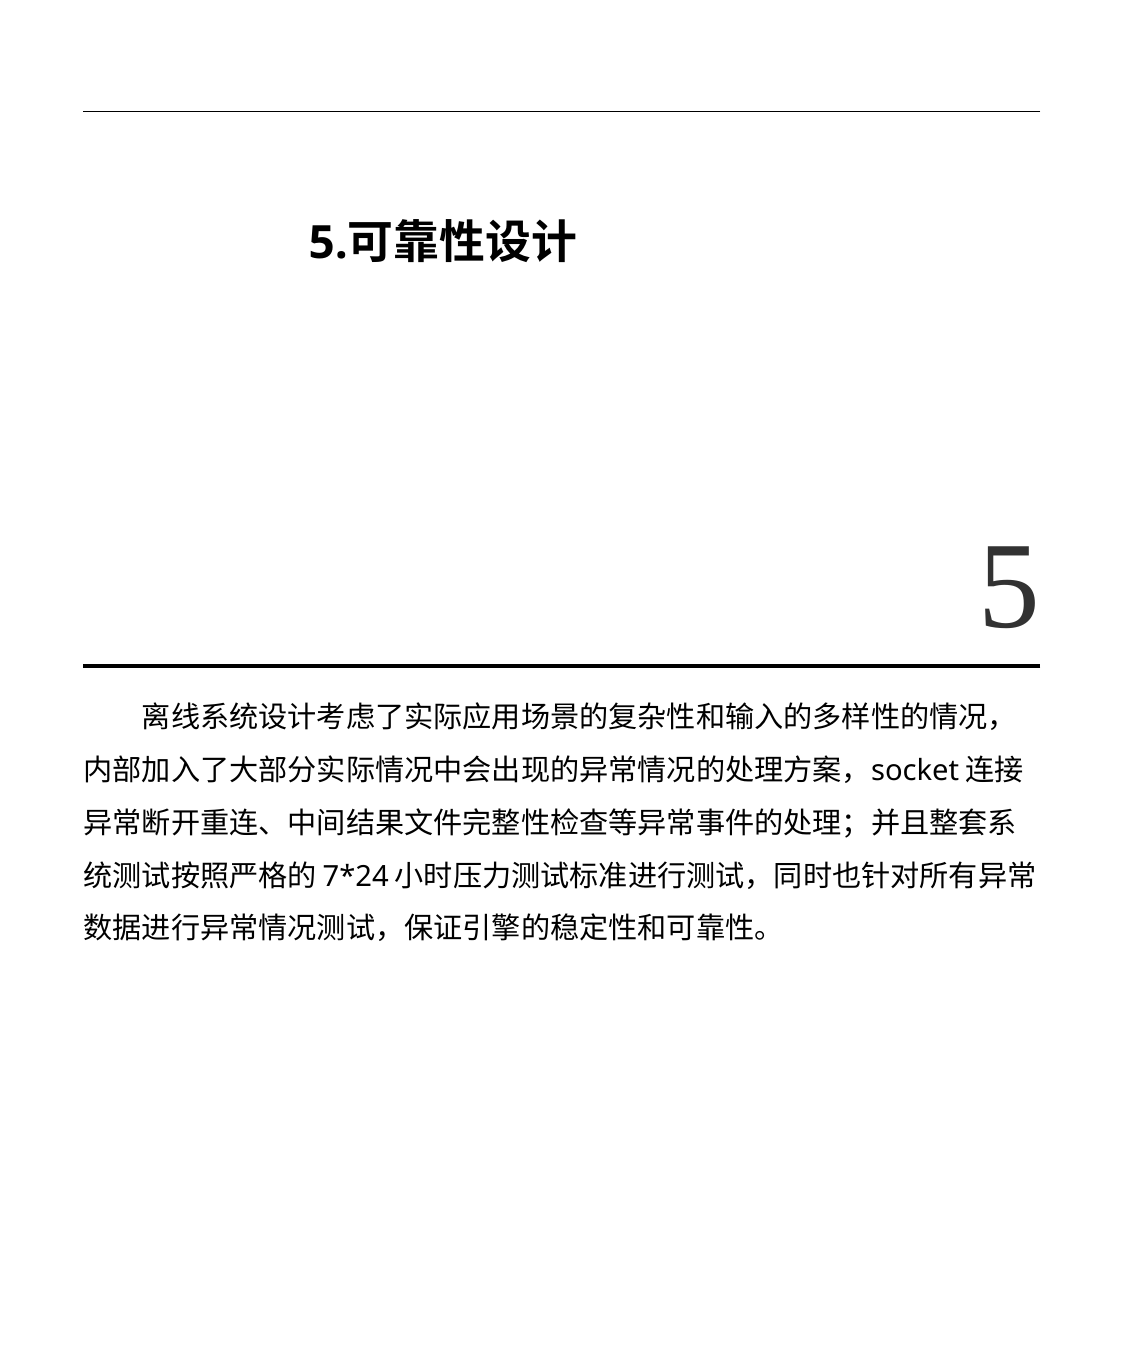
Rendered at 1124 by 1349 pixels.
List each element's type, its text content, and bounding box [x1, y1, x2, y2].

subtitle 5.可靠性设计 [233, 190, 1040, 287]
text 离线系统设计考虑了实际应用场景的复杂性和输入的多样性的情况，内部加入了大部分实际情况中会出现的异常情况的处理方案，socket连接异常断开重连、中间结果文件完整性检查等异常事件的处理；并且整套系统测试按照严格的7*24小时压力测试标准进行测试，同时也针对所有异常数据进行异常情况测试，保证引擎的稳定性和可靠性。 [83, 693, 1040, 947]
text 5 [83, 402, 1040, 664]
